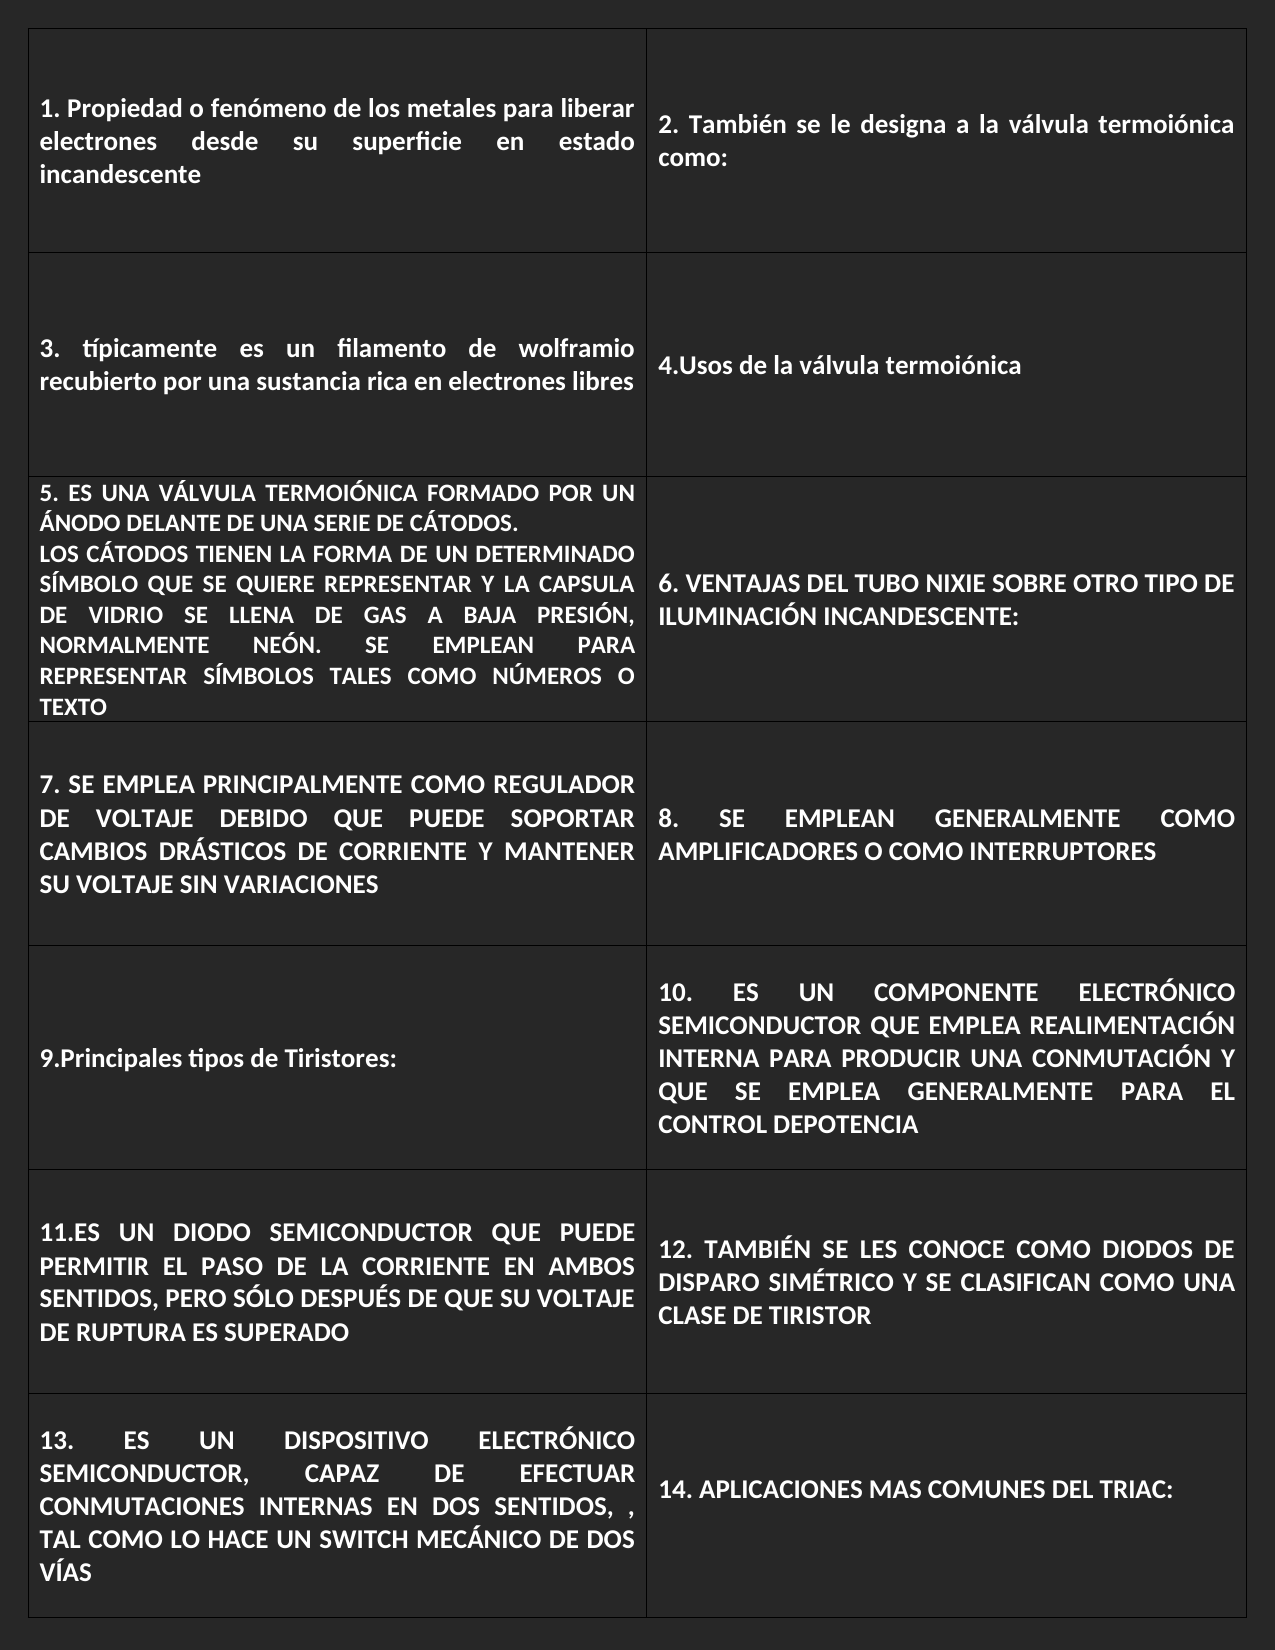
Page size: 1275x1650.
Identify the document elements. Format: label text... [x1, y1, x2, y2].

table_cell 13. ES UN DISPOSITIVO ELECTRÓNICO SEMICONDUCTOR, CAPAZ DE EFECTUAR CONMUTACIONES INTERNAS EN DOS SENTIDOS, , TAL COMO LO HACE UN SWITCH MECÁNICO DE DOS VÍAS [29, 1394, 646, 1617]
table_cell 10. ES UN COMPONENTE ELECTRÓNICO SEMICONDUCTOR QUE EMPLEA REALIMENTACIÓN INTERNA PARA PRODUCIR UNA CONMUTACIÓN Y QUE SE EMPLEA GENERALMENTE PARA EL CONTROL DEPOTENCIA [647, 946, 1246, 1169]
table_header 1. Propiedad o fenómeno de los metales para liberar electrones desde su superficie en estado incandescente [29, 29, 646, 252]
table_cell 12. TAMBIÉN SE LES CONOCE COMO DIODOS DE DISPARO SIMÉTRICO Y SE CLASIFICAN COMO UNA CLASE DE TIRISTOR [647, 1170, 1246, 1393]
table_cell 5. ES UNA VÁLVULA TERMOIÓNICA FORMADO POR UN ÁNODO DELANTE DE UNA SERIE DE CÁTODOS. LOS CÁTODOS TIENEN LA FORMA DE UN DETERMINADO SÍMBOLO QUE SE QUIERE REPRESENTAR Y LA CAPSULA DE VIDRIO SE LLENA DE GAS A BAJA PRESIÓN, NORMALMENTE NEÓN. SE EMPLEAN PARA REPRESENTAR SÍMBOLOS TALES COMO NÚMEROS O TEXTO [29, 477, 646, 721]
table_cell 6. VENTAJAS DEL TUBO NIXIE SOBRE OTRO TIPO DE ILUMINACIÓN INCANDESCENTE: [647, 477, 1246, 721]
table_cell 4.Usos de la válvula termoiónica [647, 253, 1246, 476]
table_cell 14. APLICACIONES MAS COMUNES DEL TRIAC: [647, 1394, 1246, 1617]
table_cell 9.Principales tipos de Tiristores: [29, 946, 646, 1169]
table_cell 11.ES UN DIODO SEMICONDUCTOR QUE PUEDE PERMITIR EL PASO DE LA CORRIENTE EN AMBOS SENTIDOS, PERO SÓLO DESPUÉS DE QUE SU VOLTAJE DE RUPTURA ES SUPERADO [29, 1170, 646, 1393]
table_cell 8. SE EMPLEAN GENERALMENTE COMO AMPLIFICADORES O COMO INTERRUPTORES [647, 722, 1246, 945]
table_cell 3. típicamente es un filamento de wolframio recubierto por una sustancia rica en electrones libres [29, 253, 646, 476]
table_header 2. También se le designa a la válvula termoiónica como: [647, 29, 1246, 252]
table_cell 7. SE EMPLEA PRINCIPALMENTE COMO REGULADOR DE VOLTAJE DEBIDO QUE PUEDE SOPORTAR CAMBIOS DRÁSTICOS DE CORRIENTE Y MANTENER SU VOLTAJE SIN VARIACIONES [29, 722, 646, 945]
